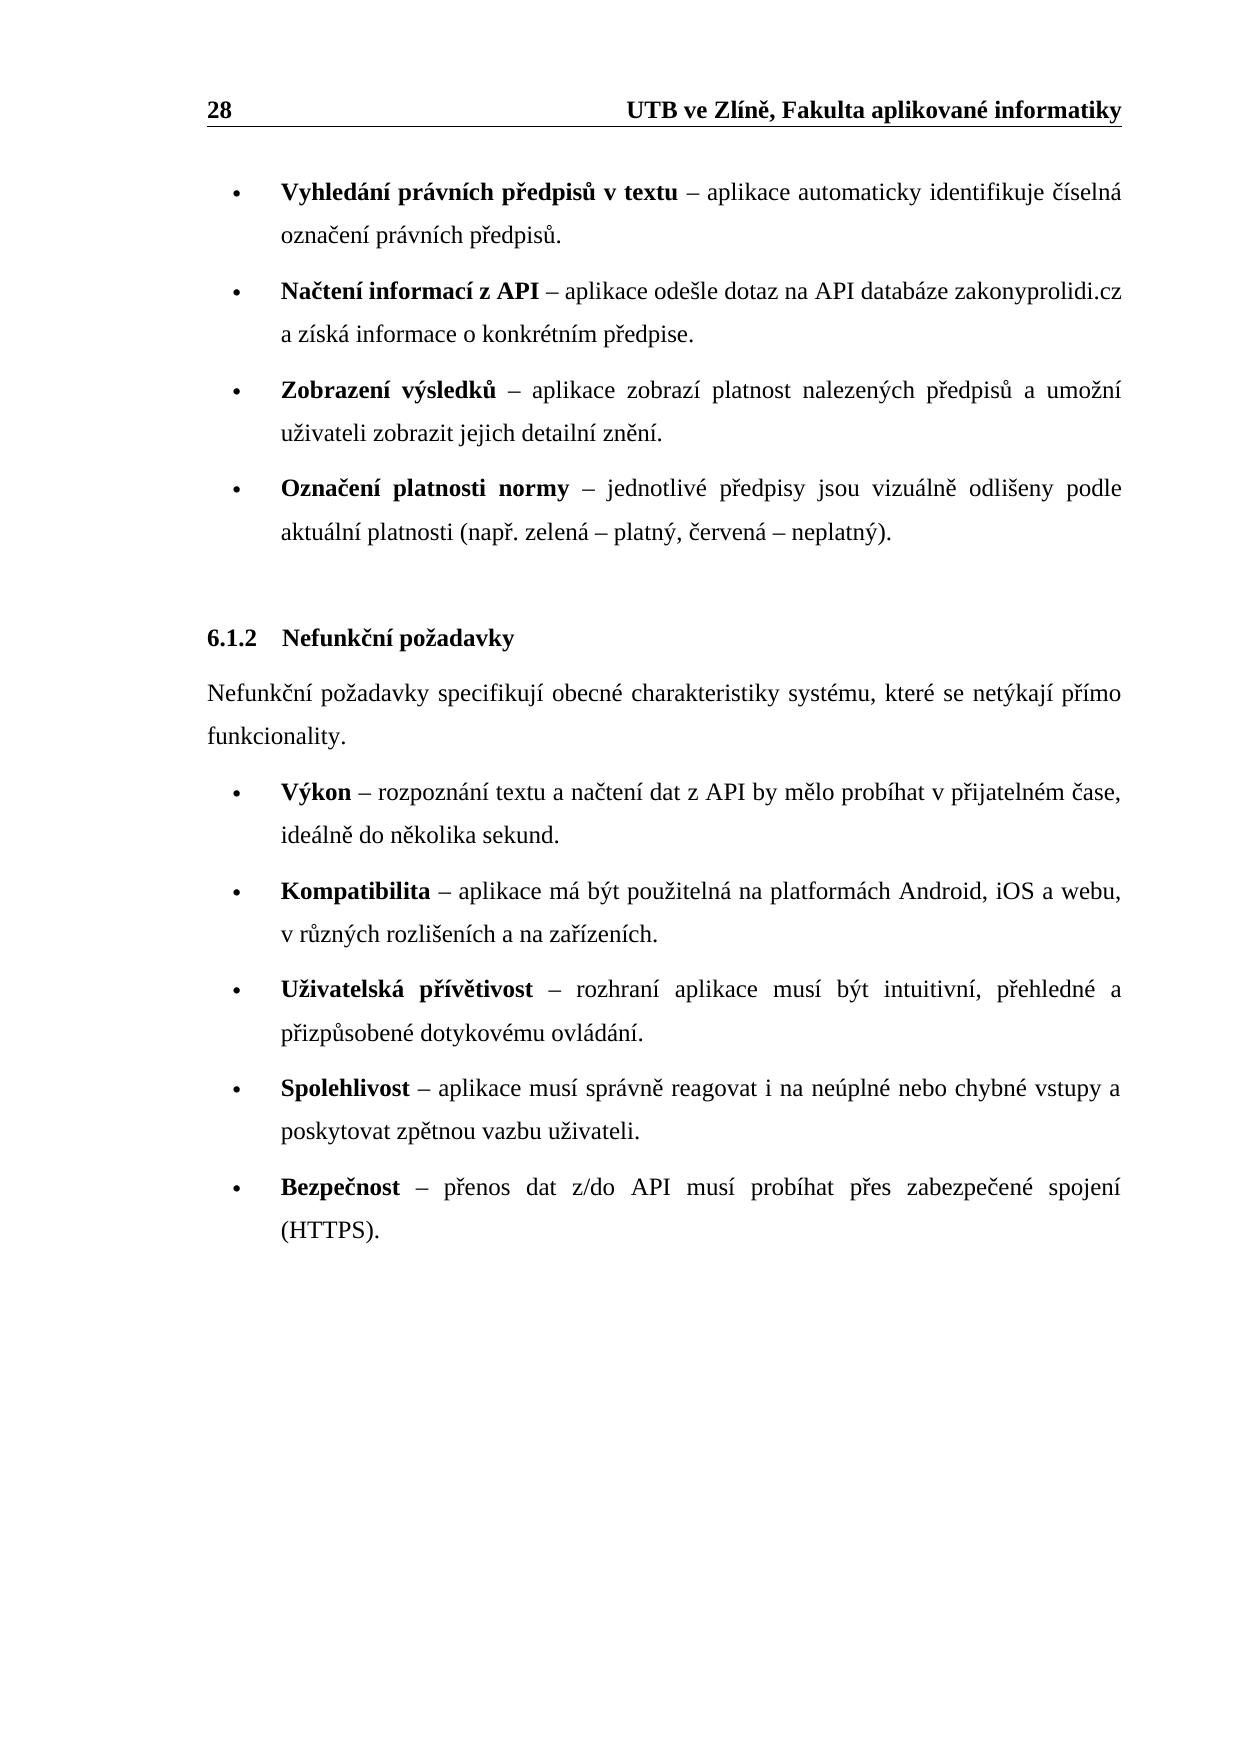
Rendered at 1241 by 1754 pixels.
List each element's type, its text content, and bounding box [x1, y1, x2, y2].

list Spolehlivost – aplikace musí správně reagovat i na neúplné nebo chybné vstupy a poskytovat zpětnou vazbu uživateli. [233, 1073, 1122, 1145]
text Nefunkční požadavky [207, 623, 1122, 651]
list Vyhledání právních předpisů v textu – aplikace automaticky identifikuje číselná označení právních předpisů. [233, 177, 1122, 249]
list Načtení informací z API – aplikace odešle dotaz na API databáze zakonyprolidi.cz a získá informace o konkrétním předpise. [233, 276, 1122, 348]
list Uživatelská přívětivost – rozhraní aplikace musí být intuitivní, přehledné a přizpůsobené dotykovému ovládání. [233, 974, 1122, 1046]
list Kompatibilita – aplikace má být použitelná na platformách Android, iOS a webu, v různých rozlišeních a na zařízeních. [233, 876, 1122, 948]
text Nefunkční požadavky specifikují obecné charakteristiky systému, které se netýkají přímo funkcionality. [207, 678, 1122, 750]
list Zobrazení výsledků – aplikace zobrazí platnost nalezených předpisů a umožní uživateli zobrazit jejich detailní znění. [233, 375, 1122, 447]
list Výkon – rozpoznání textu a načtení dat z API by mělo probíhat v přijatelném čase, ideálně do několika sekund. [233, 777, 1122, 849]
list Označení platnosti normy – jednotlivé předpisy jsou vizuálně odlišeny podle aktuální platnosti (např. zelená – platný, červená – neplatný). [233, 473, 1122, 545]
list Bezpečnost – přenos dat z/do API musí probíhat přes zabezpečené spojení (HTTPS). [233, 1172, 1122, 1244]
